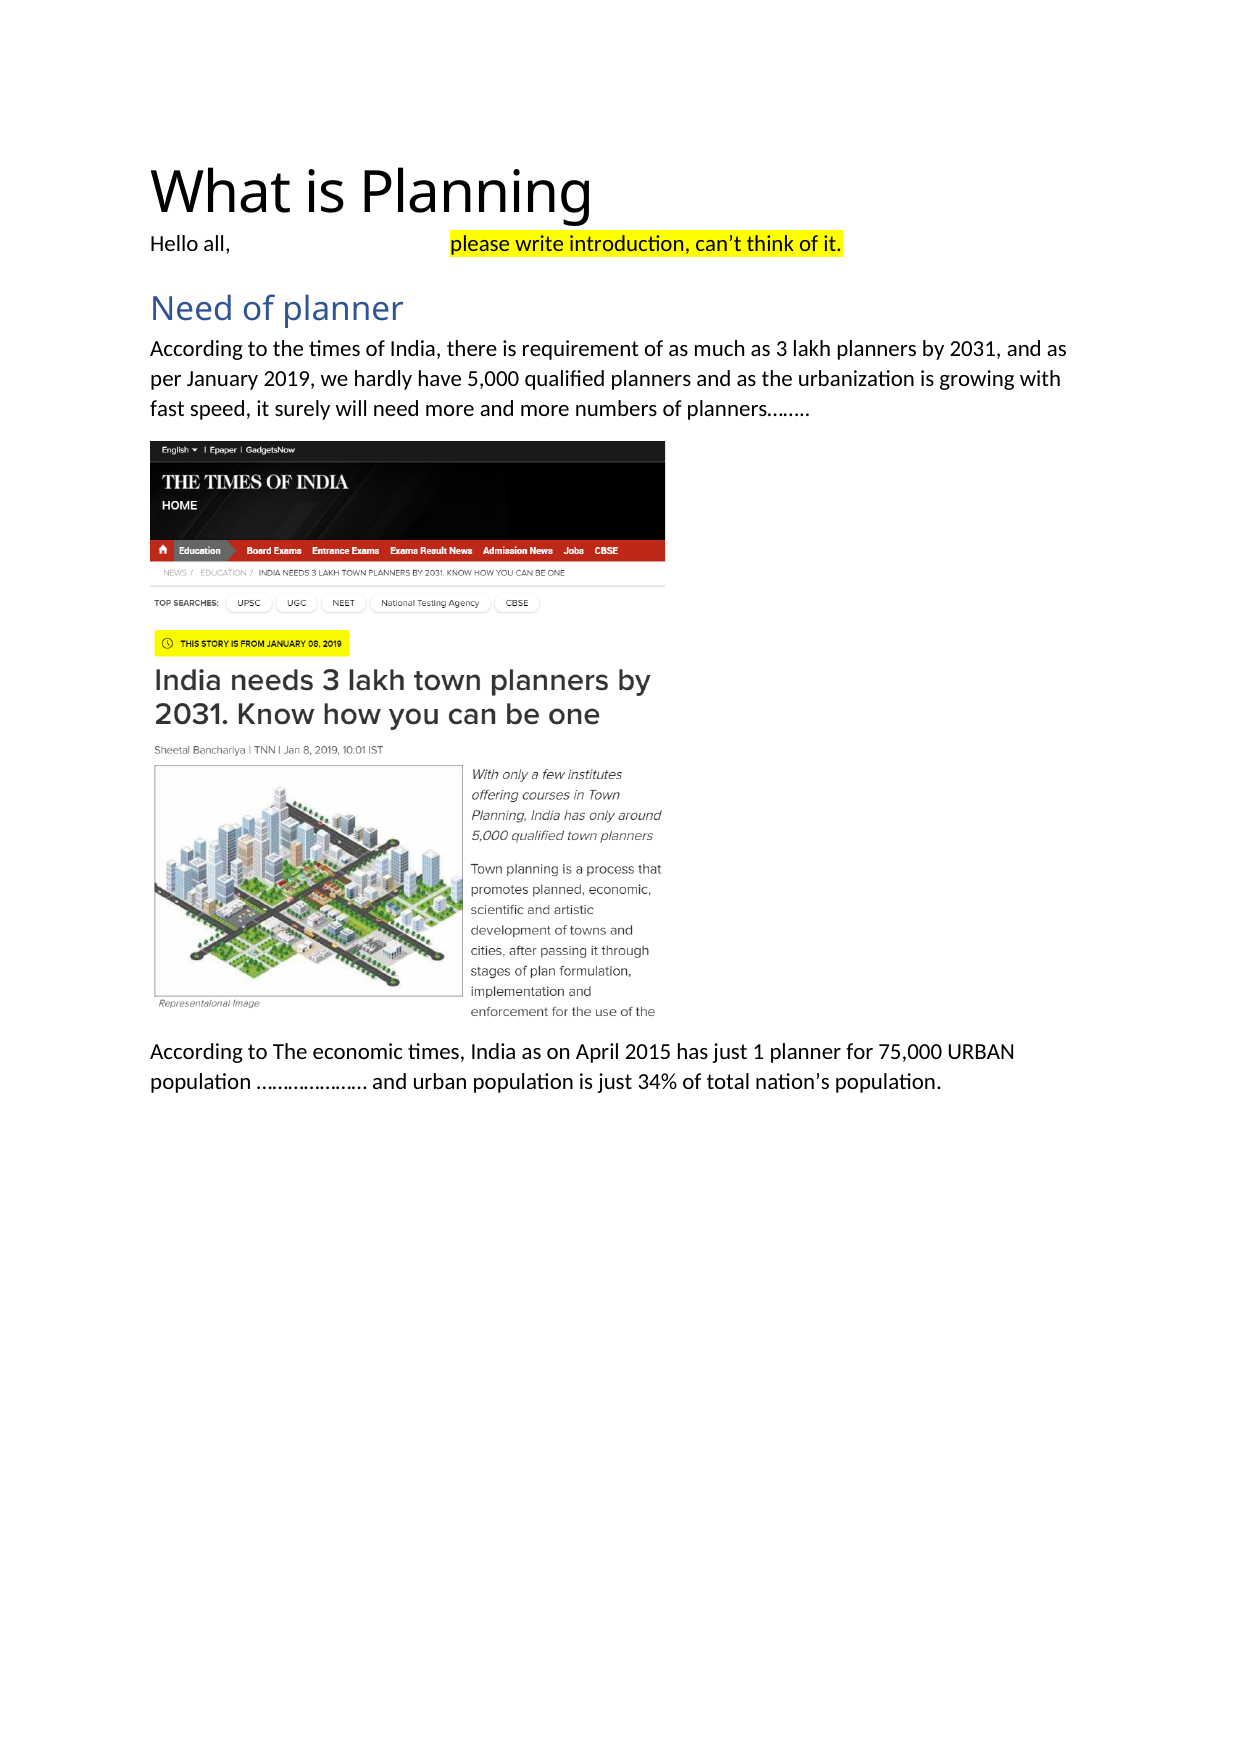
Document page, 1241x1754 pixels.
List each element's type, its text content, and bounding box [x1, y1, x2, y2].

title What is Planning [150, 150, 1090, 229]
text According to The economic times, India as on April 2015 has just 1 planner for 75,000 URBAN population ………………… and urban population is just 34% of total nation’s population. [150, 1037, 1090, 1095]
picture [150, 441, 665, 1019]
text According to the times of India, there is requirement of as much as 3 lakh planners by 2031, and as per January 2019, we hardly have 5,000 qualified planners and as the urbanization is growing with fast speed, it surely will need more and more numbers of planners…….. [150, 334, 1090, 422]
text Hello all, please write introduction, can’t think of it. [150, 229, 1090, 257]
subtitle Need of planner [150, 285, 1090, 330]
